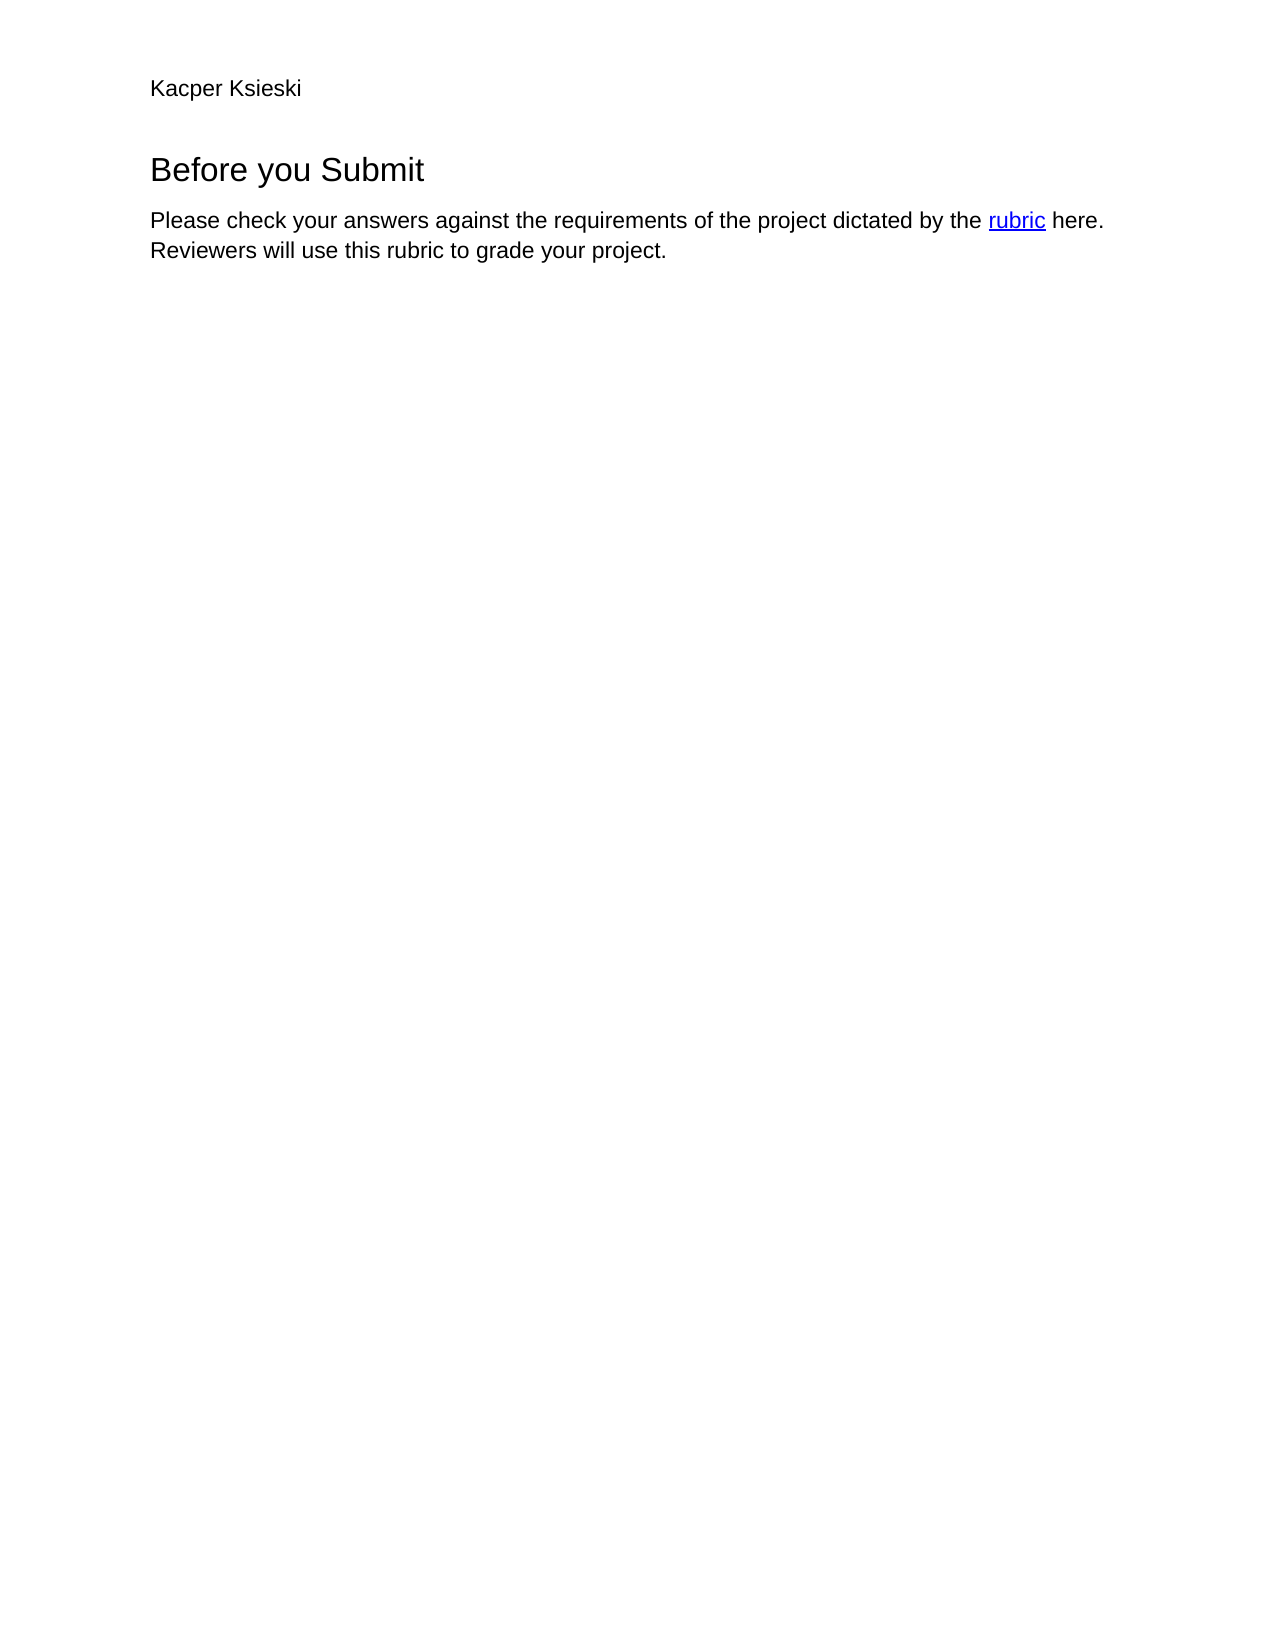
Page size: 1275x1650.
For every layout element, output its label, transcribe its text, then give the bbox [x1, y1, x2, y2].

text Please check your answers against the requirements of the project dictated by the rubric here. Reviewers will use this rubric to grade your project. [150, 207, 1125, 263]
subtitle Before you Submit [150, 150, 1125, 188]
